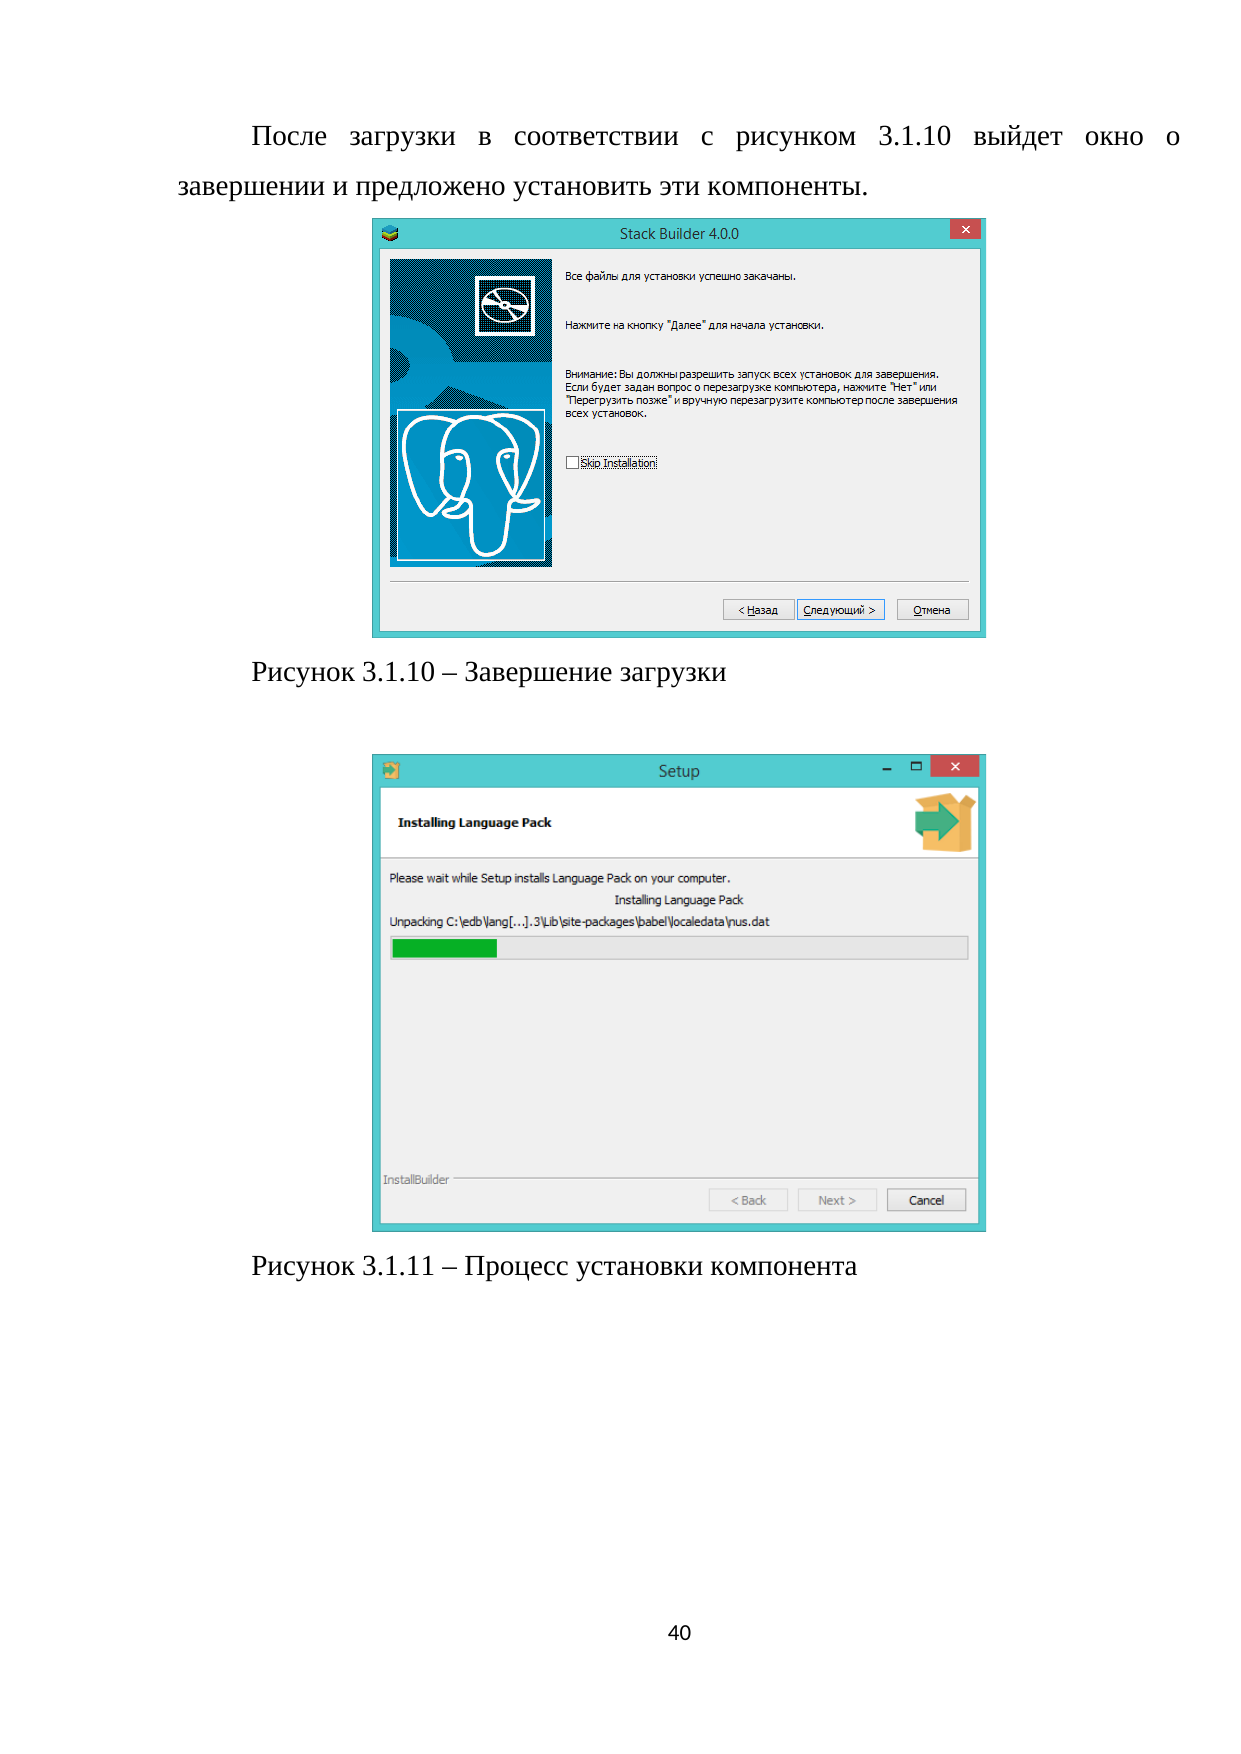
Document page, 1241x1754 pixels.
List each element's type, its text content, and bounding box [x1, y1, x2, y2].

text После загрузки в соответствии с рисунком 3.1.10 выйдет окно о завершении и предложено установить эти компоненты. [177, 118, 1181, 202]
picture [372, 754, 987, 1232]
text Рисунок 3.1.11 – Процесс установки компонента [177, 1248, 1181, 1281]
picture [372, 218, 987, 638]
text Рисунок 3.1.10 – Завершение загрузки [177, 654, 1181, 688]
